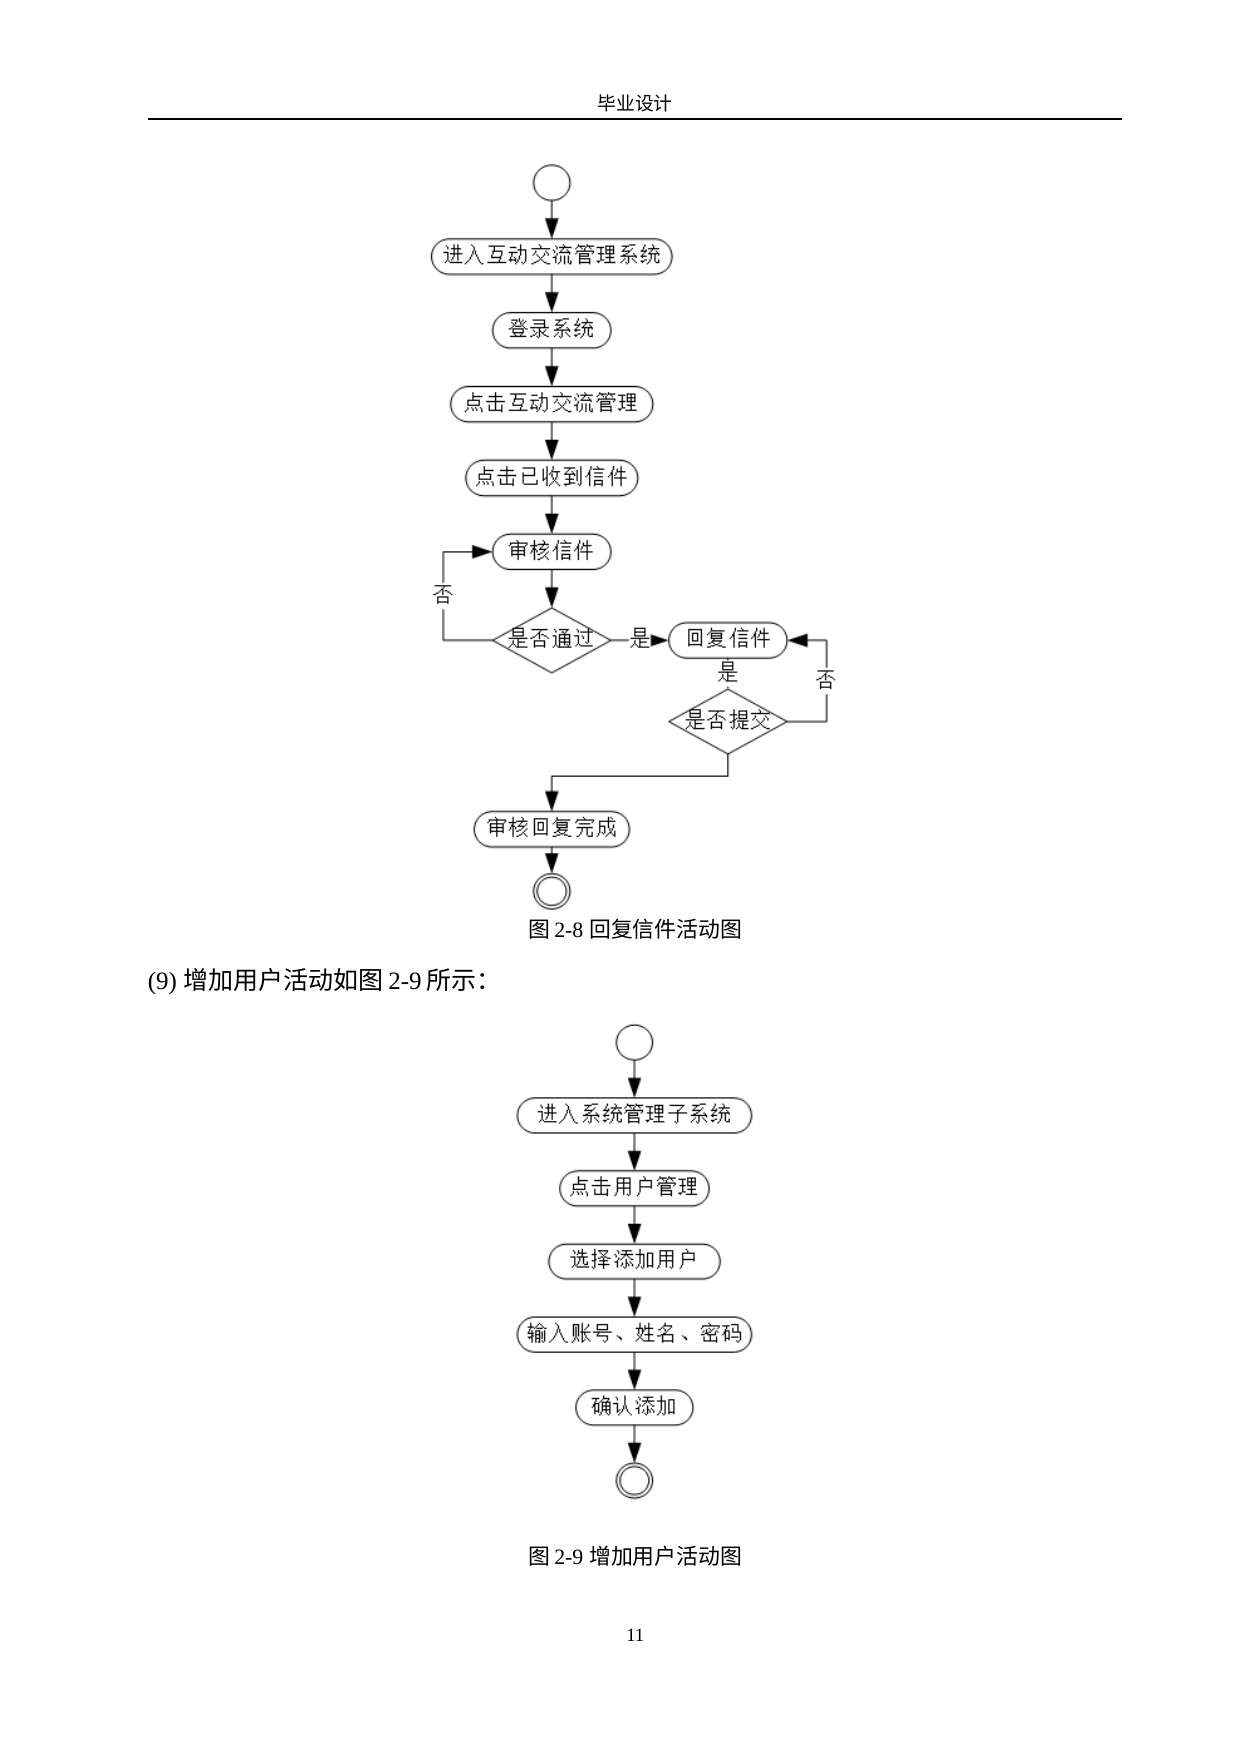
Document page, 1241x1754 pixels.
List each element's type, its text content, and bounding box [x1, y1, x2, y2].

picture [421, 163, 848, 911]
list 增加用户活动如图2-9所示： [148, 945, 1122, 1013]
text 图2-8 回复信件活动图 [148, 911, 1122, 945]
text 图2-9 增加用户活动图 [148, 1537, 1122, 1571]
picture [514, 1021, 755, 1502]
